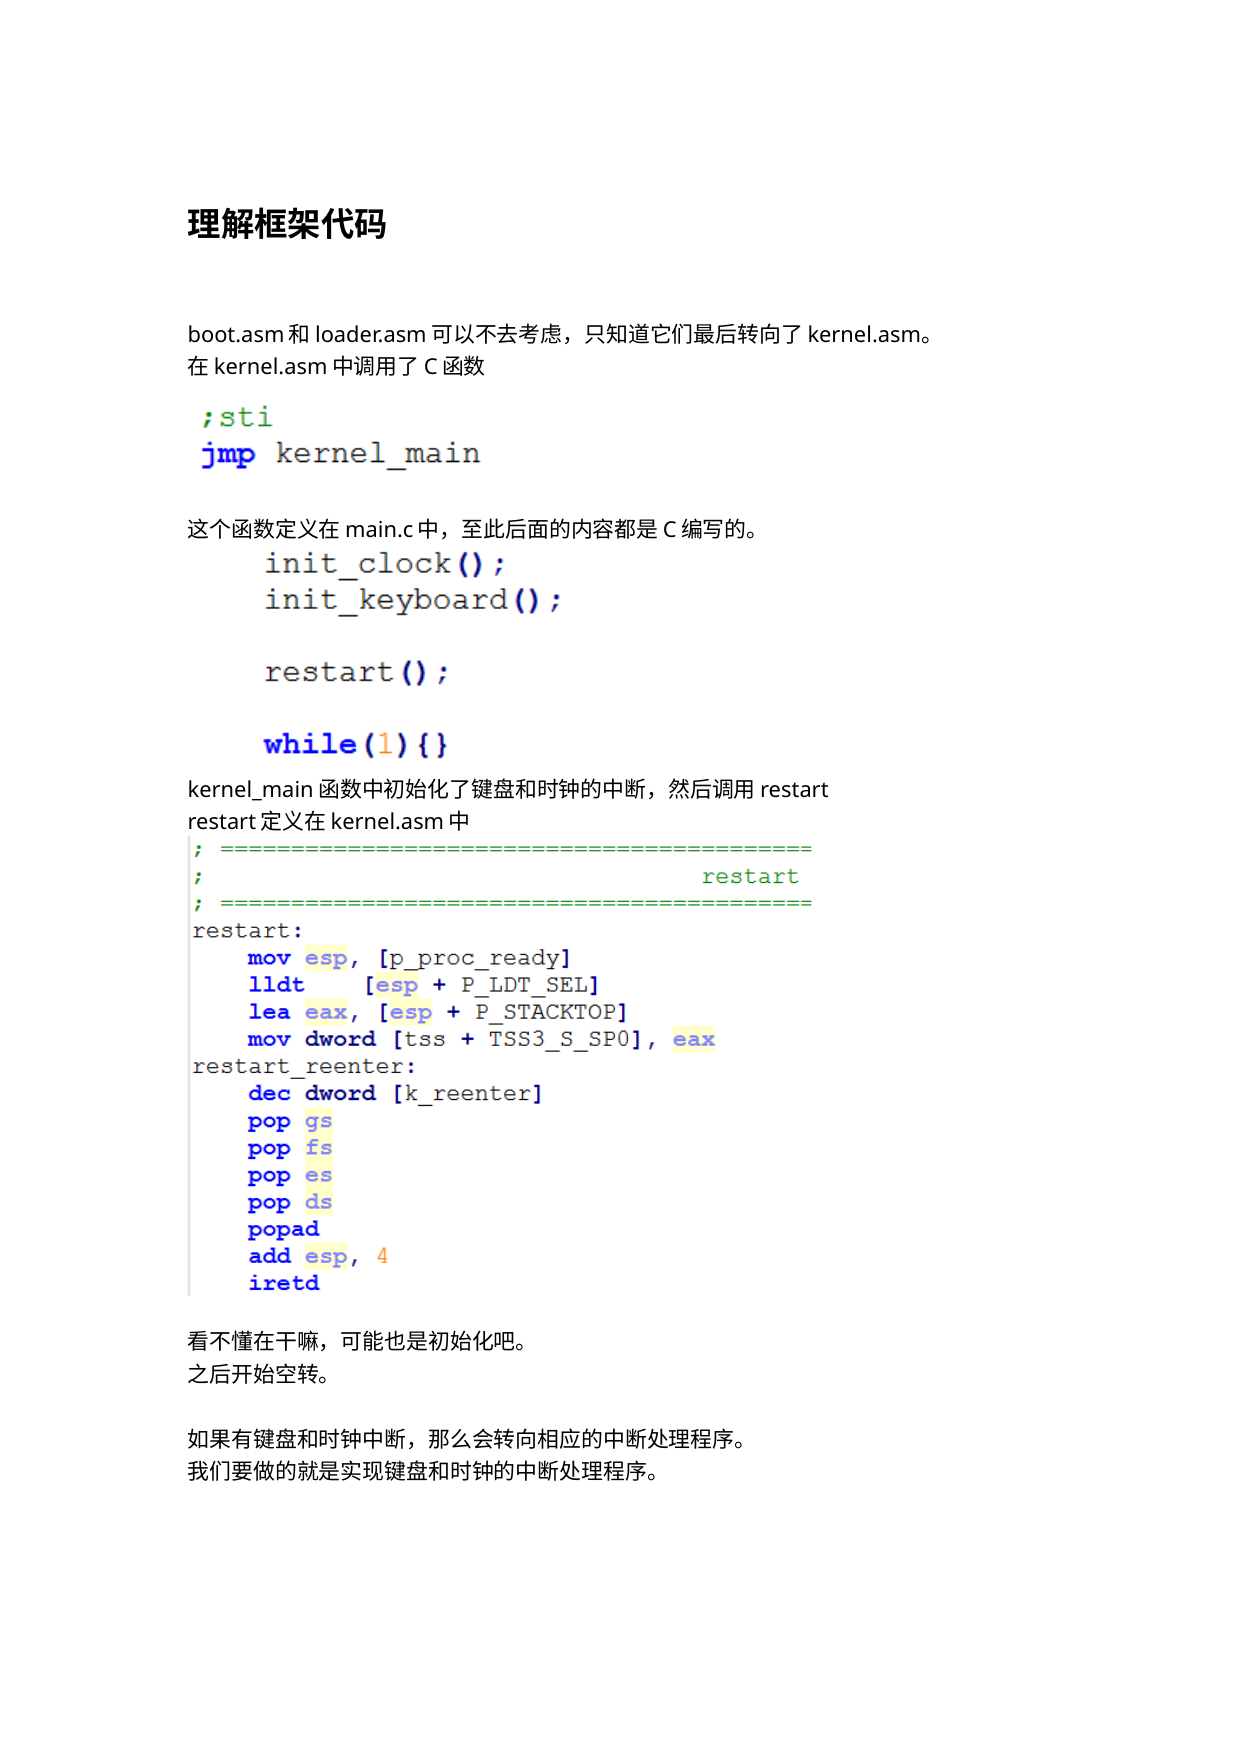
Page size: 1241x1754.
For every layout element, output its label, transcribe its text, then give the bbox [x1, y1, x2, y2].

picture [187, 381, 536, 497]
text 之后开始空转。 [187, 1356, 1053, 1389]
subtitle 理解框架代码 [187, 189, 1053, 254]
text restart定义在kernel.asm中 [187, 804, 1053, 836]
text boot.asm和loader.asm可以不去考虑，只知道它们最后转向了kernel.asm。 [187, 316, 1053, 349]
text 看不懂在干嘛，可能也是初始化吧。 [187, 1324, 1053, 1356]
text 在kernel.asm中调用了C函数 [187, 349, 1053, 381]
picture [187, 836, 812, 1296]
text 我们要做的就是实现键盘和时钟的中断处理程序。 [187, 1454, 1053, 1486]
text 这个函数定义在main.c中，至此后面的内容都是C编写的。 [187, 511, 1053, 544]
text kernel_main函数中初始化了键盘和时钟的中断，然后调用restart [187, 771, 1053, 804]
text 如果有键盘和时钟中断，那么会转向相应的中断处理程序。 [187, 1421, 1053, 1454]
picture [187, 543, 588, 763]
